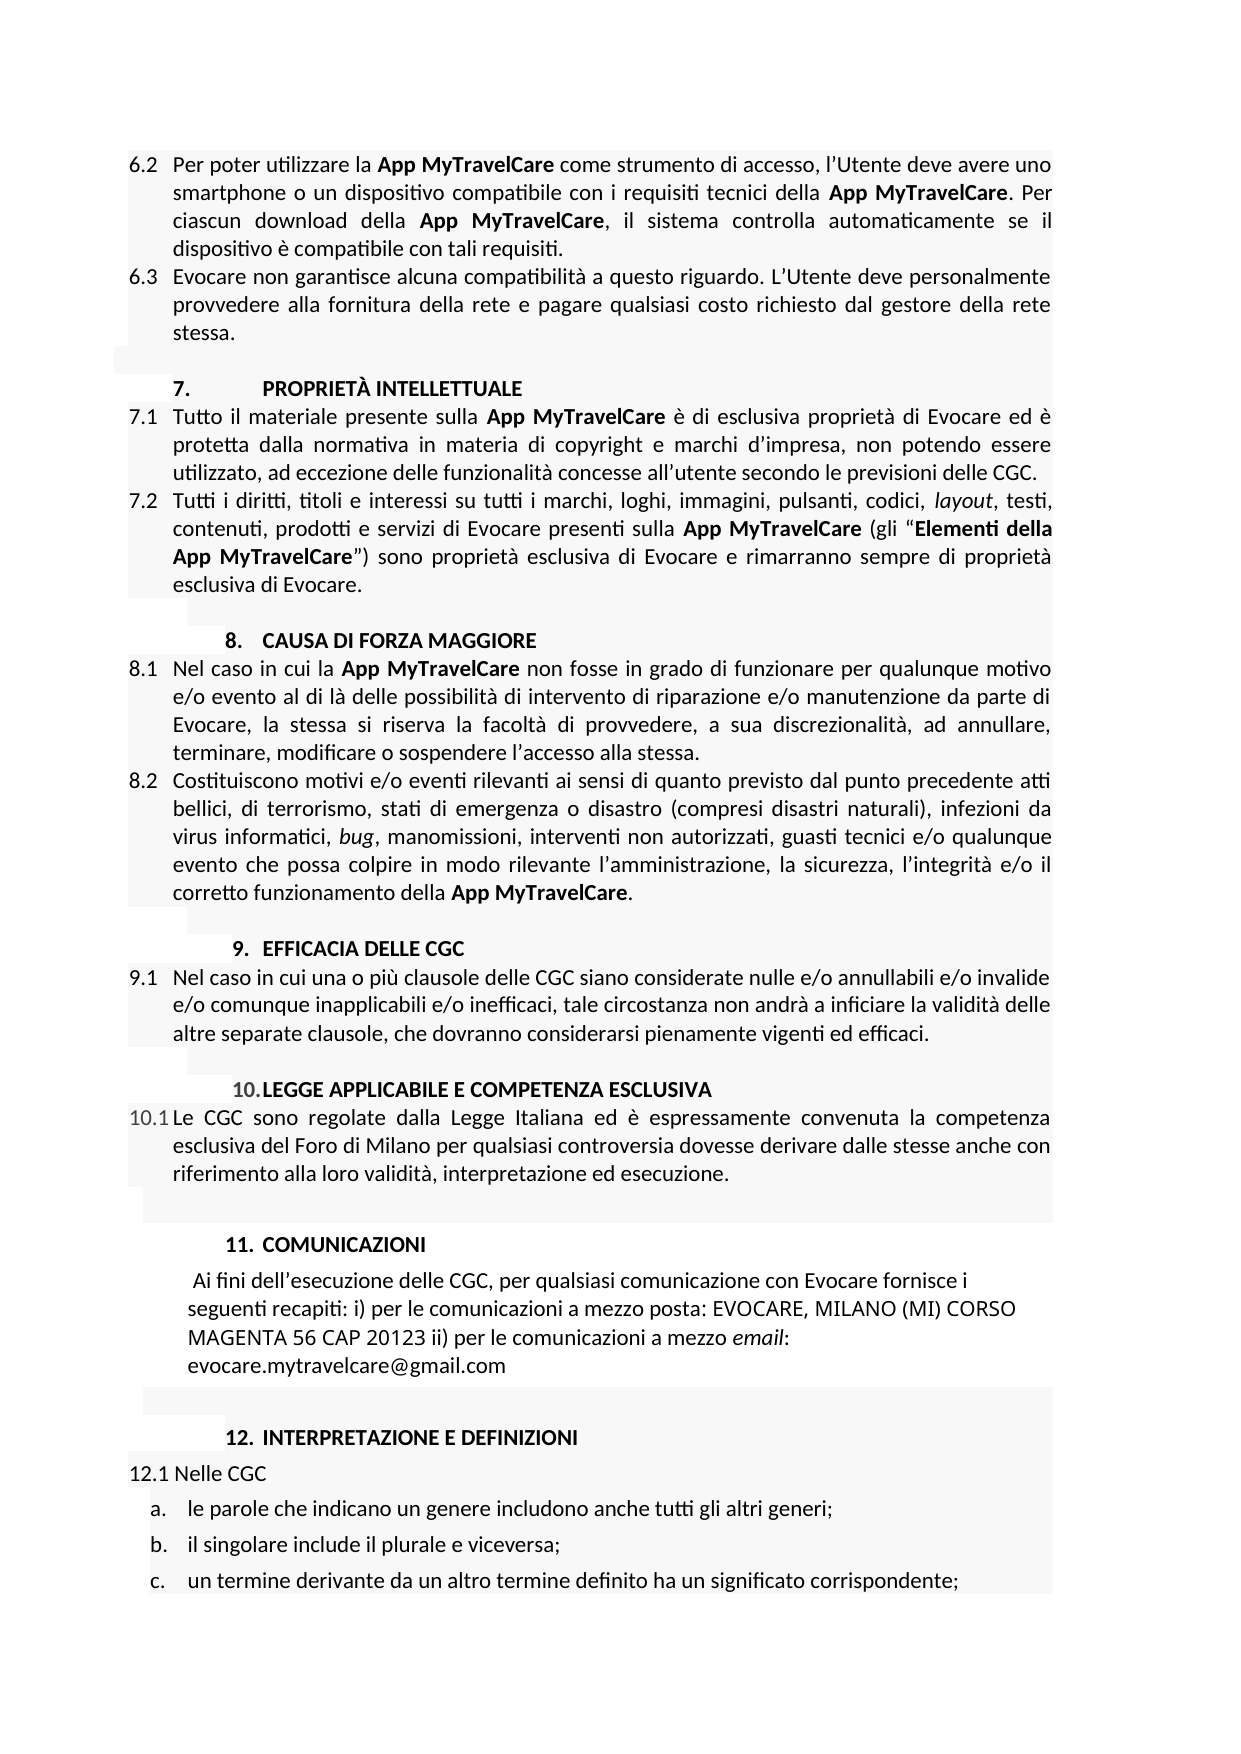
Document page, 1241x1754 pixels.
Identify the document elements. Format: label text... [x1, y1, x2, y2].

list CAUSA DI FORZA MAGGIORE [225, 626, 1053, 654]
list Per poter utilizzare la App MyTravelCare come strumento di accesso, l’Utente deve avere uno smartphone o un dispositivo compatibile con i requisiti tecnici della App MyTravelCare. Per ciascun download della App MyTravelCare, il sistema controlla automaticamente se il dispositivo è compatibile con tali requisiti. [128, 150, 1053, 262]
list PROPRIETÀ INTELLETTUALE [173, 374, 1053, 402]
list Evocare non garantisce alcuna compatibilità a questo riguardo. L’Utente deve personalmente provvedere alla fornitura della rete e pagare qualsiasi costo richiesto dal gestore della rete stessa. [128, 262, 1053, 346]
list INTERPRETAZIONE E DEFINIZIONI [225, 1423, 1053, 1451]
list LEGGE APPLICABILE E COMPETENZA ESCLUSIVA [232, 1075, 1053, 1103]
text Ai fini dell’esecuzione delle CGC, per qualsiasi comunicazione con Evocare fornisce i seguenti recapiti: i) per le comunicazioni a mezzo posta: EVOCARE, MILANO (MI) CORSO MAGENTA 56 CAP 20123 ii) per le comunicazioni a mezzo email: evocare.mytravelcare@gmail.com [187, 1266, 1053, 1379]
list il singolare include il plurale e viceversa; [150, 1530, 1053, 1558]
list EFFICACIA DELLE CGC [232, 934, 1053, 963]
list le parole che indicano un genere includono anche tutti gli altri generi; [150, 1494, 1053, 1522]
list un termine derivante da un altro termine definito ha un significato corrispondente; [150, 1566, 1053, 1594]
list Tutti i diritti, titoli e interessi su tutti i marchi, loghi, immagini, pulsanti, codici, layout, testi, contenuti, prodotti e servizi di Evocare presenti sulla App MyTravelCare (gli “Elementi della App MyTravelCare”) sono proprietà esclusiva di Evocare e rimarranno sempre di proprietà esclusiva di Evocare. [128, 486, 1053, 598]
list Le CGC sono regolate dalla Legge Italiana ed è espressamente convenuta la competenza esclusiva del Foro di Milano per qualsiasi controversia dovesse derivare dalle stesse anche con riferimento alla loro validità, interpretazione ed esecuzione. [128, 1103, 1053, 1187]
text 12.1 Nelle CGC [128, 1459, 1053, 1487]
list Nel caso in cui la App MyTravelCare non fosse in grado di funzionare per qualunque motivo e/o evento al di là delle possibilità di intervento di riparazione e/o manutenzione da parte di Evocare, la stessa si riserva la facoltà di provvedere, a sua discrezionalità, ad annullare, terminare, modificare o sospendere l’accesso alla stessa. [128, 654, 1053, 766]
list Costituiscono motivi e/o eventi rilevanti ai sensi di quanto previsto dal punto precedente atti bellici, di terrorismo, stati di emergenza o disastro (compresi disastri naturali), infezioni da virus informatici, bug, manomissioni, interventi non autorizzati, guasti tecnici e/o qualunque evento che possa colpire in modo rilevante l’amministrazione, la sicurezza, l’integrità e/o il corretto funzionamento della App MyTravelCare. [128, 766, 1053, 907]
list Tutto il materiale presente sulla App MyTravelCare è di esclusiva proprietà di Evocare ed è protetta dalla normativa in materia di copyright e marchi d’impresa, non potendo essere utilizzato, ad eccezione delle funzionalità concesse all’utente secondo le previsioni delle CGC. [128, 402, 1053, 486]
list COMUNICAZIONI [225, 1230, 1053, 1258]
list Nel caso in cui una o più clausole delle CGC siano considerate nulle e/o annullabili e/o invalide e/o comunque inapplicabili e/o inefficaci, tale circostanza non andrà a inficiare la validità delle altre separate clausole, che dovranno considerarsi pienamente vigenti ed efficaci. [128, 963, 1053, 1047]
